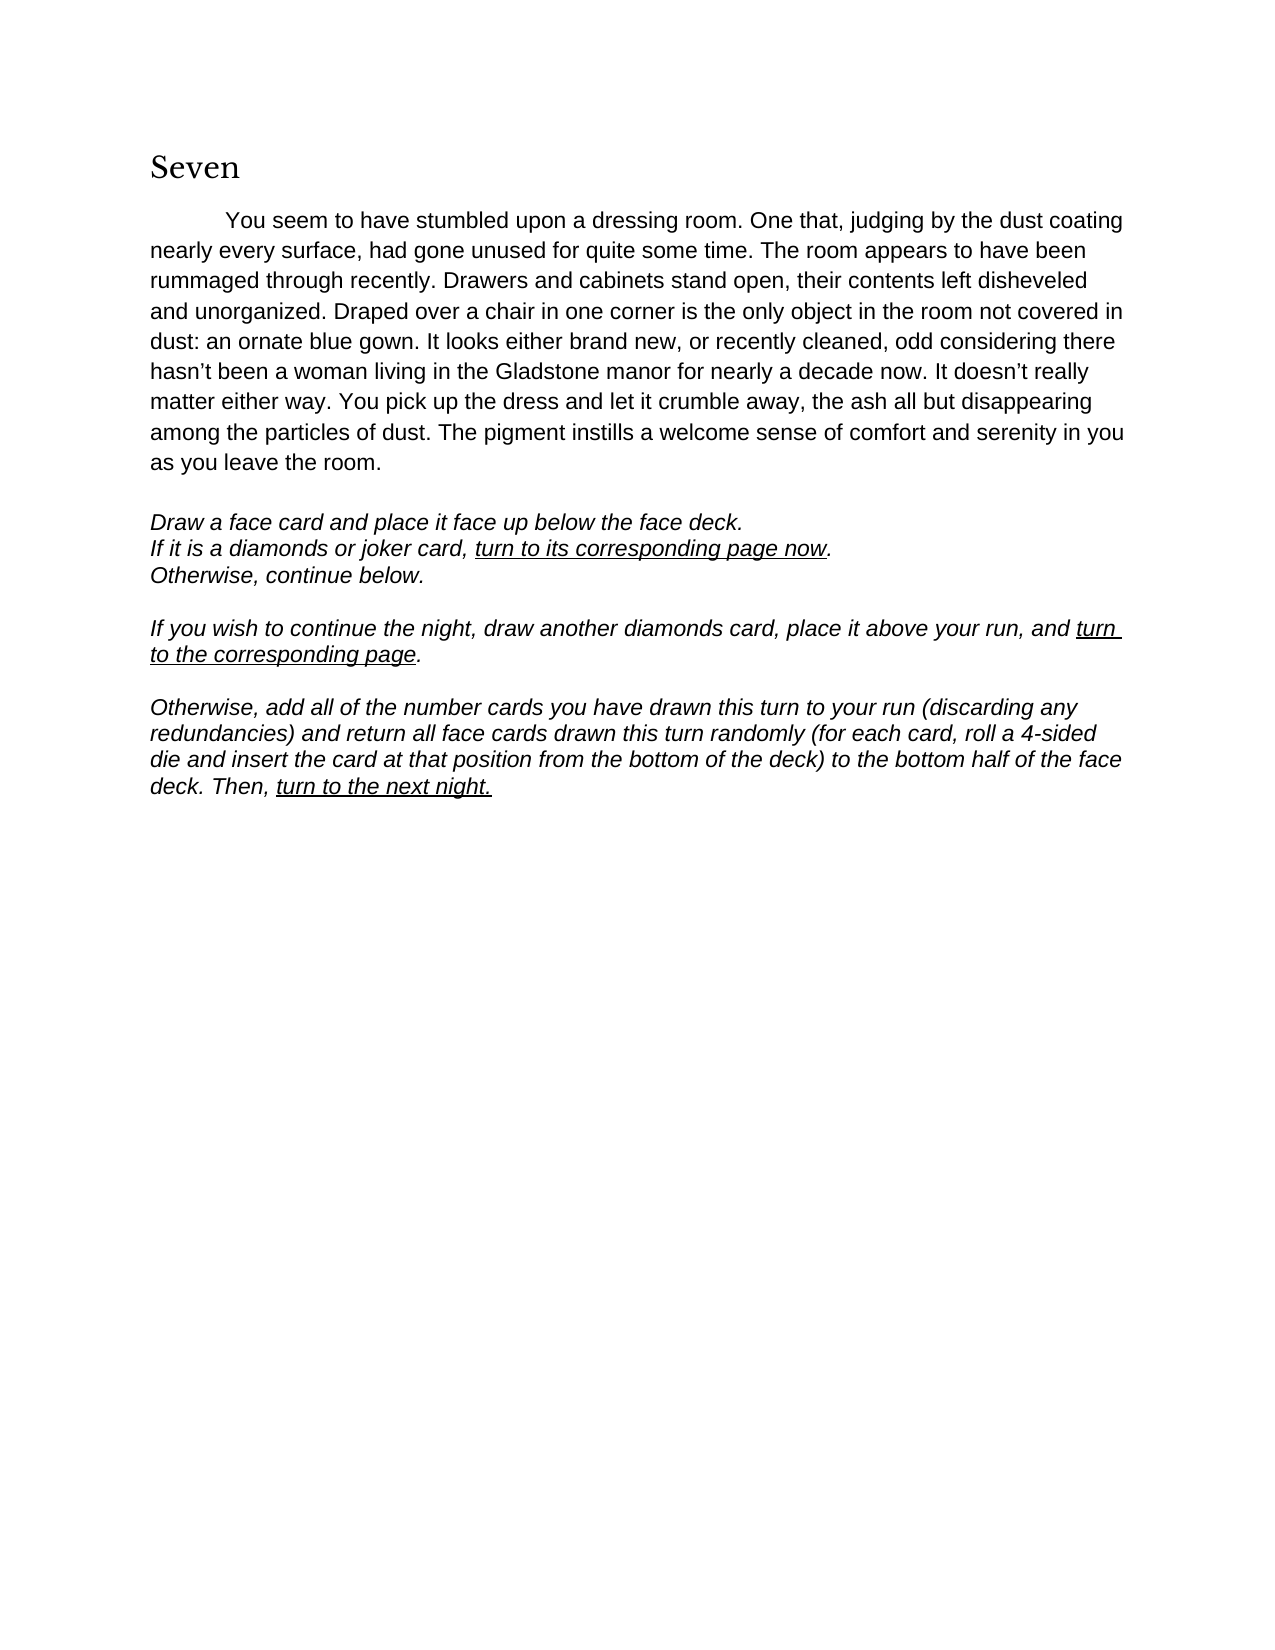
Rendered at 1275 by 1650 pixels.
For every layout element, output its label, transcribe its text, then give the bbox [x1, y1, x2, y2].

text Draw a face card and place it face up below the face deck. [150, 509, 1125, 535]
text If it is a diamonds or joker card, turn to its corresponding page now. [150, 535, 1125, 562]
text Otherwise, continue below. [150, 562, 1125, 588]
subtitle Seven [150, 150, 1125, 186]
text If you wish to continue the night, draw another diamonds card, place it above your run, and turn to the corresponding page. [150, 614, 1125, 667]
text Otherwise, add all of the number cards you have drawn this turn to your run (discarding any redundancies) and return all face cards drawn this turn randomly (for each card, roll a 4-sided die and insert the card at that position from the bottom of the deck) to the bottom half of the face deck. Then, turn to the next night. [150, 693, 1125, 799]
text You seem to have stumbled upon a dressing room. One that, judging by the dust coating nearly every surface, had gone unused for quite some time. The room appears to have been rummaged through recently. Drawers and cabinets stand open, their contents left disheveled and unorganized. Draped over a chair in one corner is the only object in the room not covered in dust: an ornate blue gown. It looks either brand new, or recently cleaned, odd considering there hasn’t been a woman living in the Gladstone manor for nearly a decade now. It doesn’t really matter either way. You pick up the dress and let it crumble away, the ash all but disappearing among the particles of dust. The pigment instills a welcome sense of comfort and serenity in you as you leave the room. [150, 207, 1125, 475]
